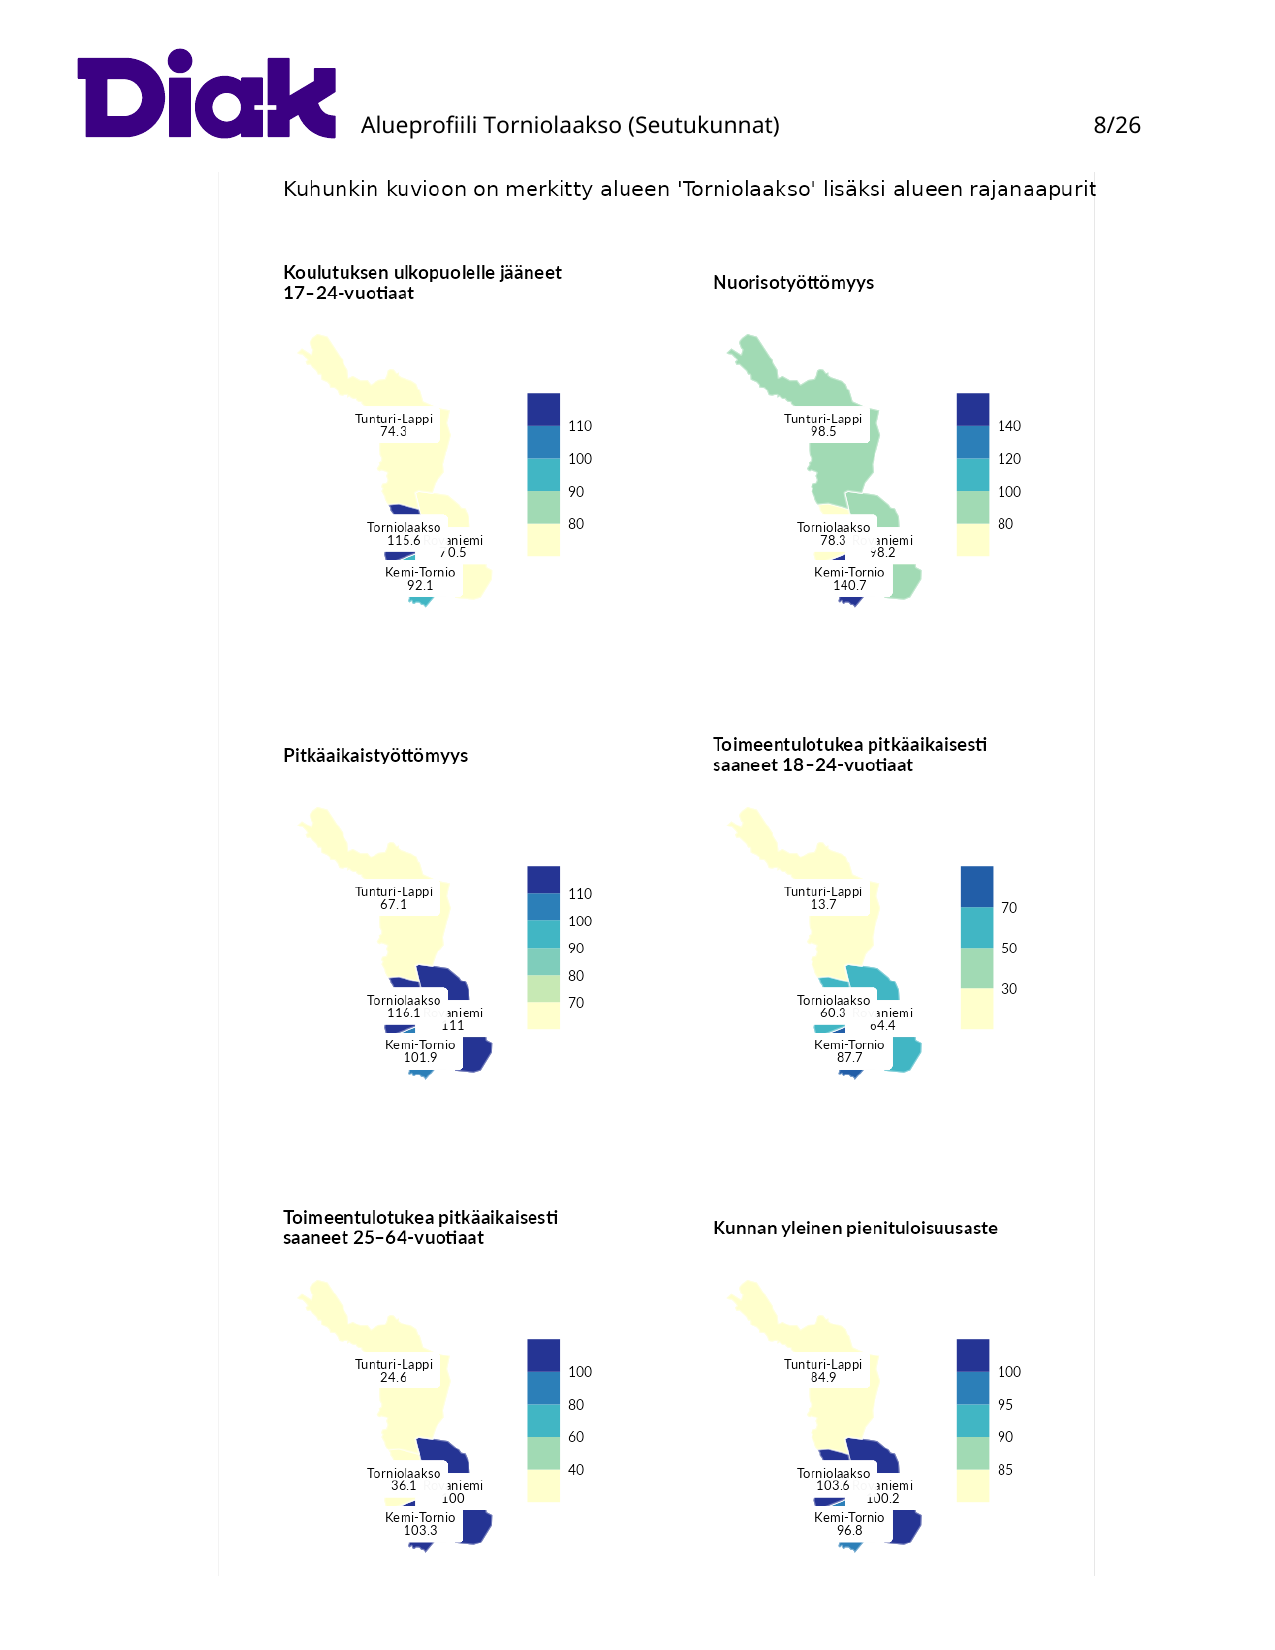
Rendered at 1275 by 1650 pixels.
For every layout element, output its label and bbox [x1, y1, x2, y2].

picture [93, 172, 1219, 1576]
